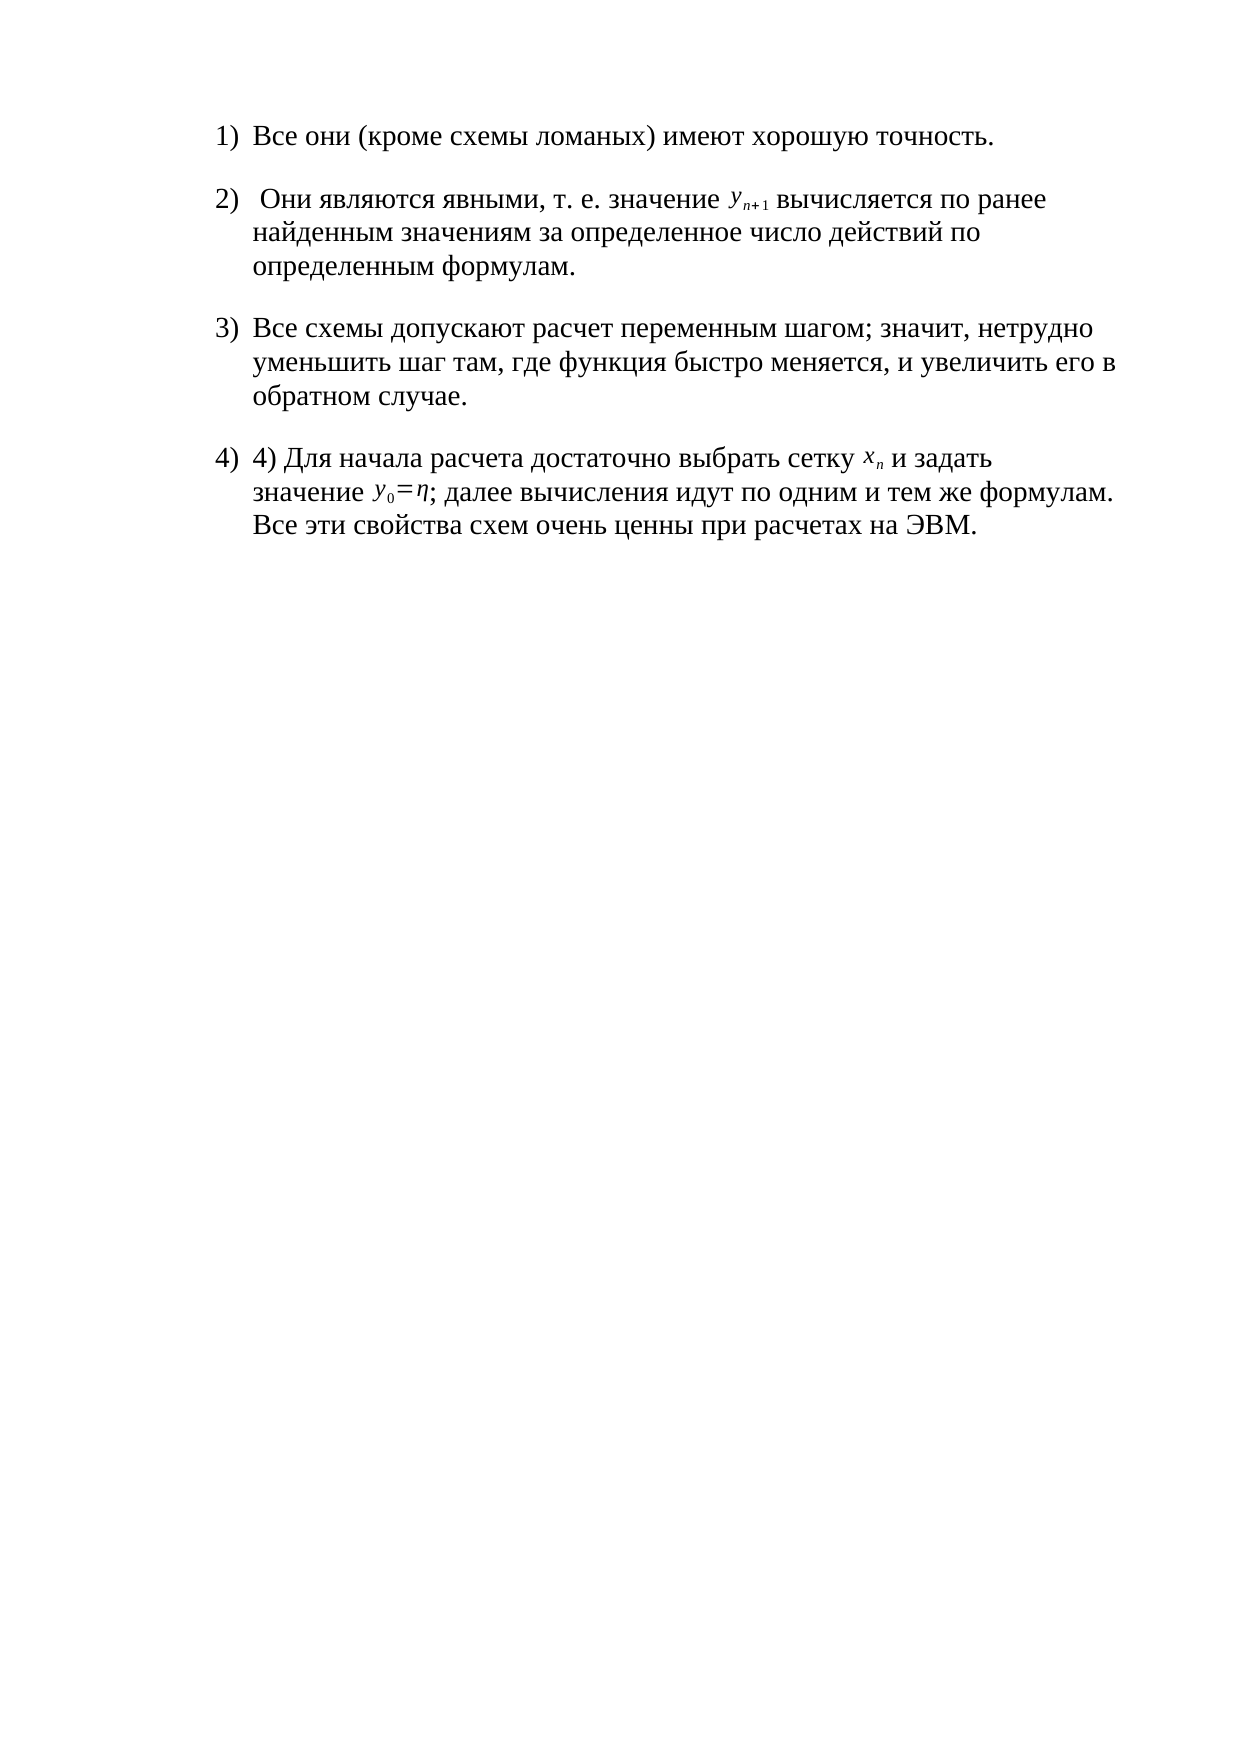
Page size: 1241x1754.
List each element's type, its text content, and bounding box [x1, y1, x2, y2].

list Все схемы допускают расчет переменным шагом; значит, нетрудно уменьшить шаг там, где функция быстро меняется, и увеличить его в обратном случае. [215, 311, 1152, 411]
list Все они (кроме схемы ломаных) имеют хорошую точность. [215, 118, 1152, 152]
list 4) Для начала расчета достаточно выбрать сетку и задать значение ; далее вычисления идут по одним и тем же формулам. Все эти свойства схем очень ценны при расчетах на ЭВМ. [215, 440, 1152, 541]
list Они являются явными, т. е. значение вычисляется по ранее найденным значениям за определенное число действий по определенным формулам. [215, 181, 1152, 281]
